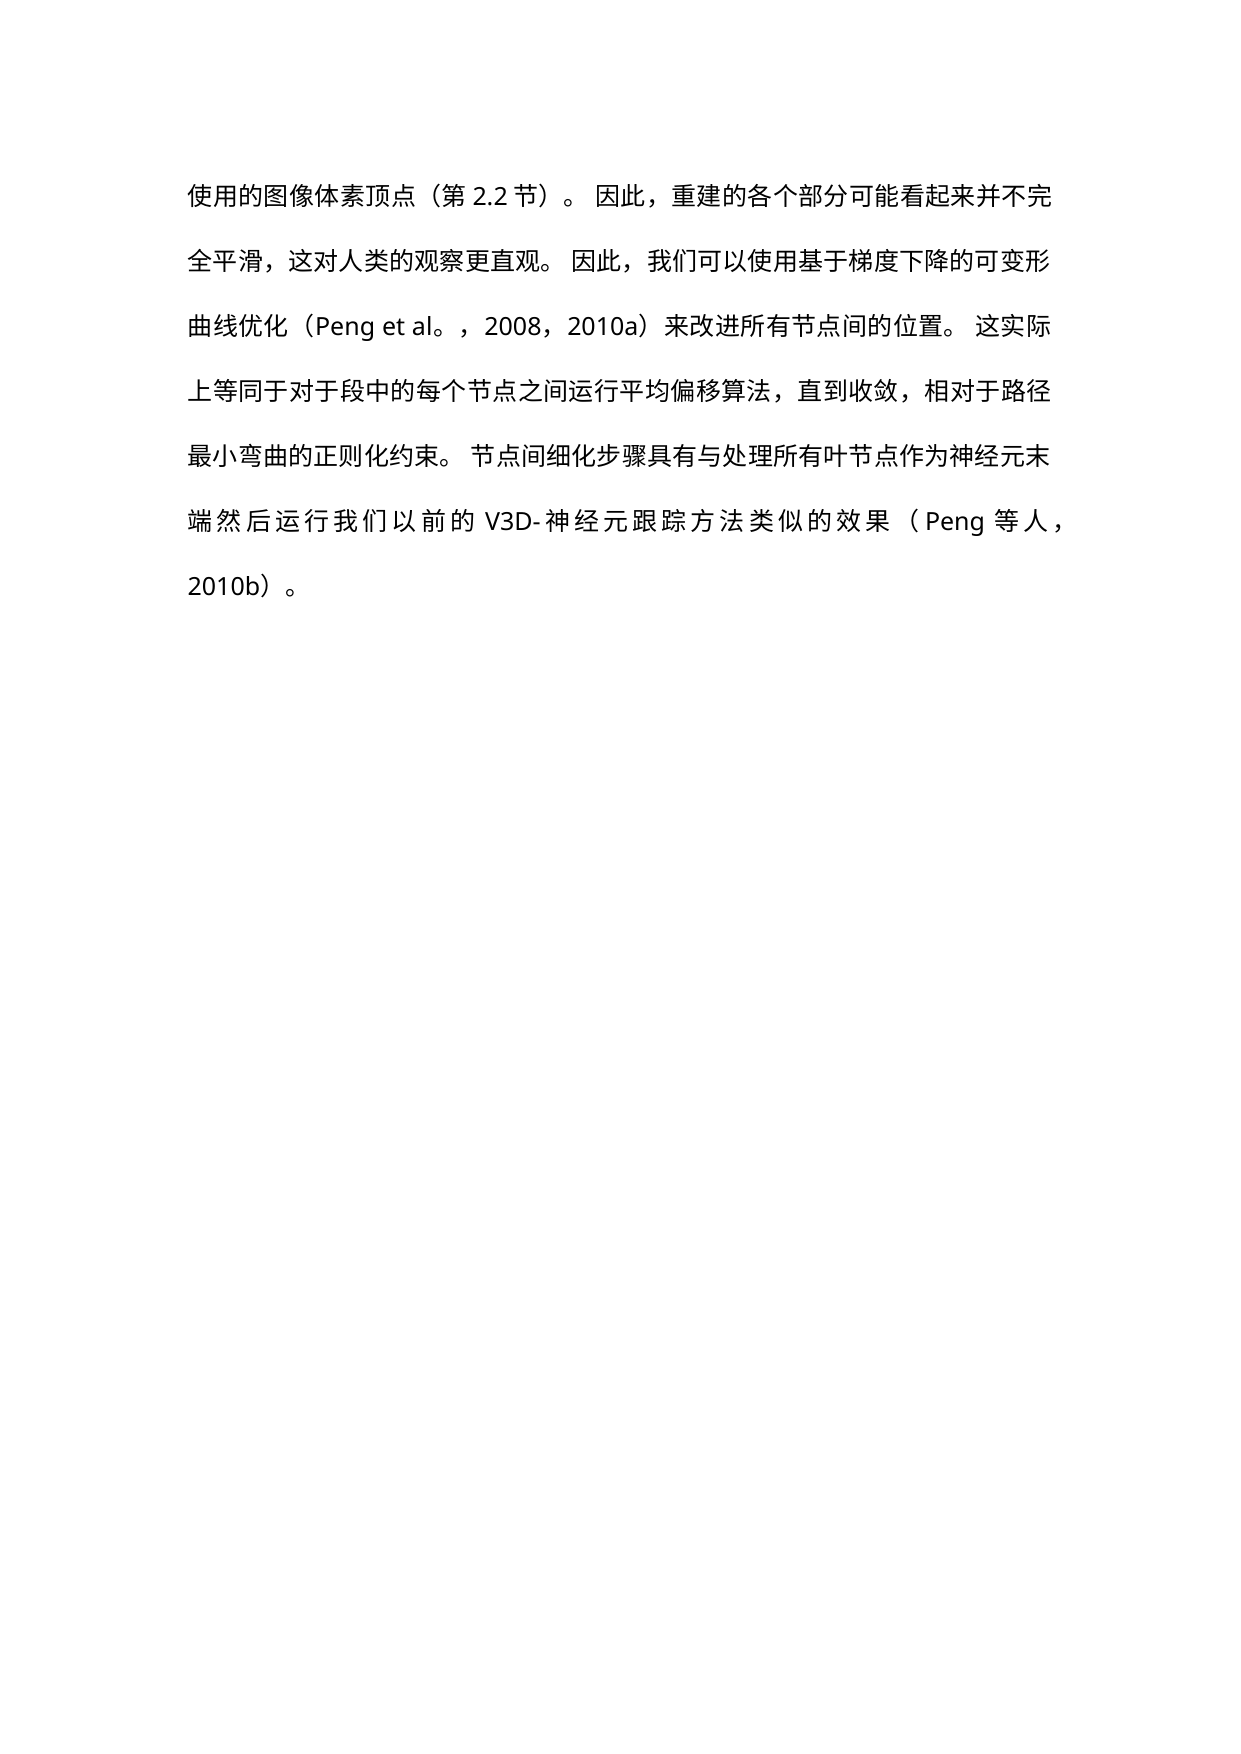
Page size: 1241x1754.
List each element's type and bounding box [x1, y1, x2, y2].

text [187, 162, 1053, 617]
